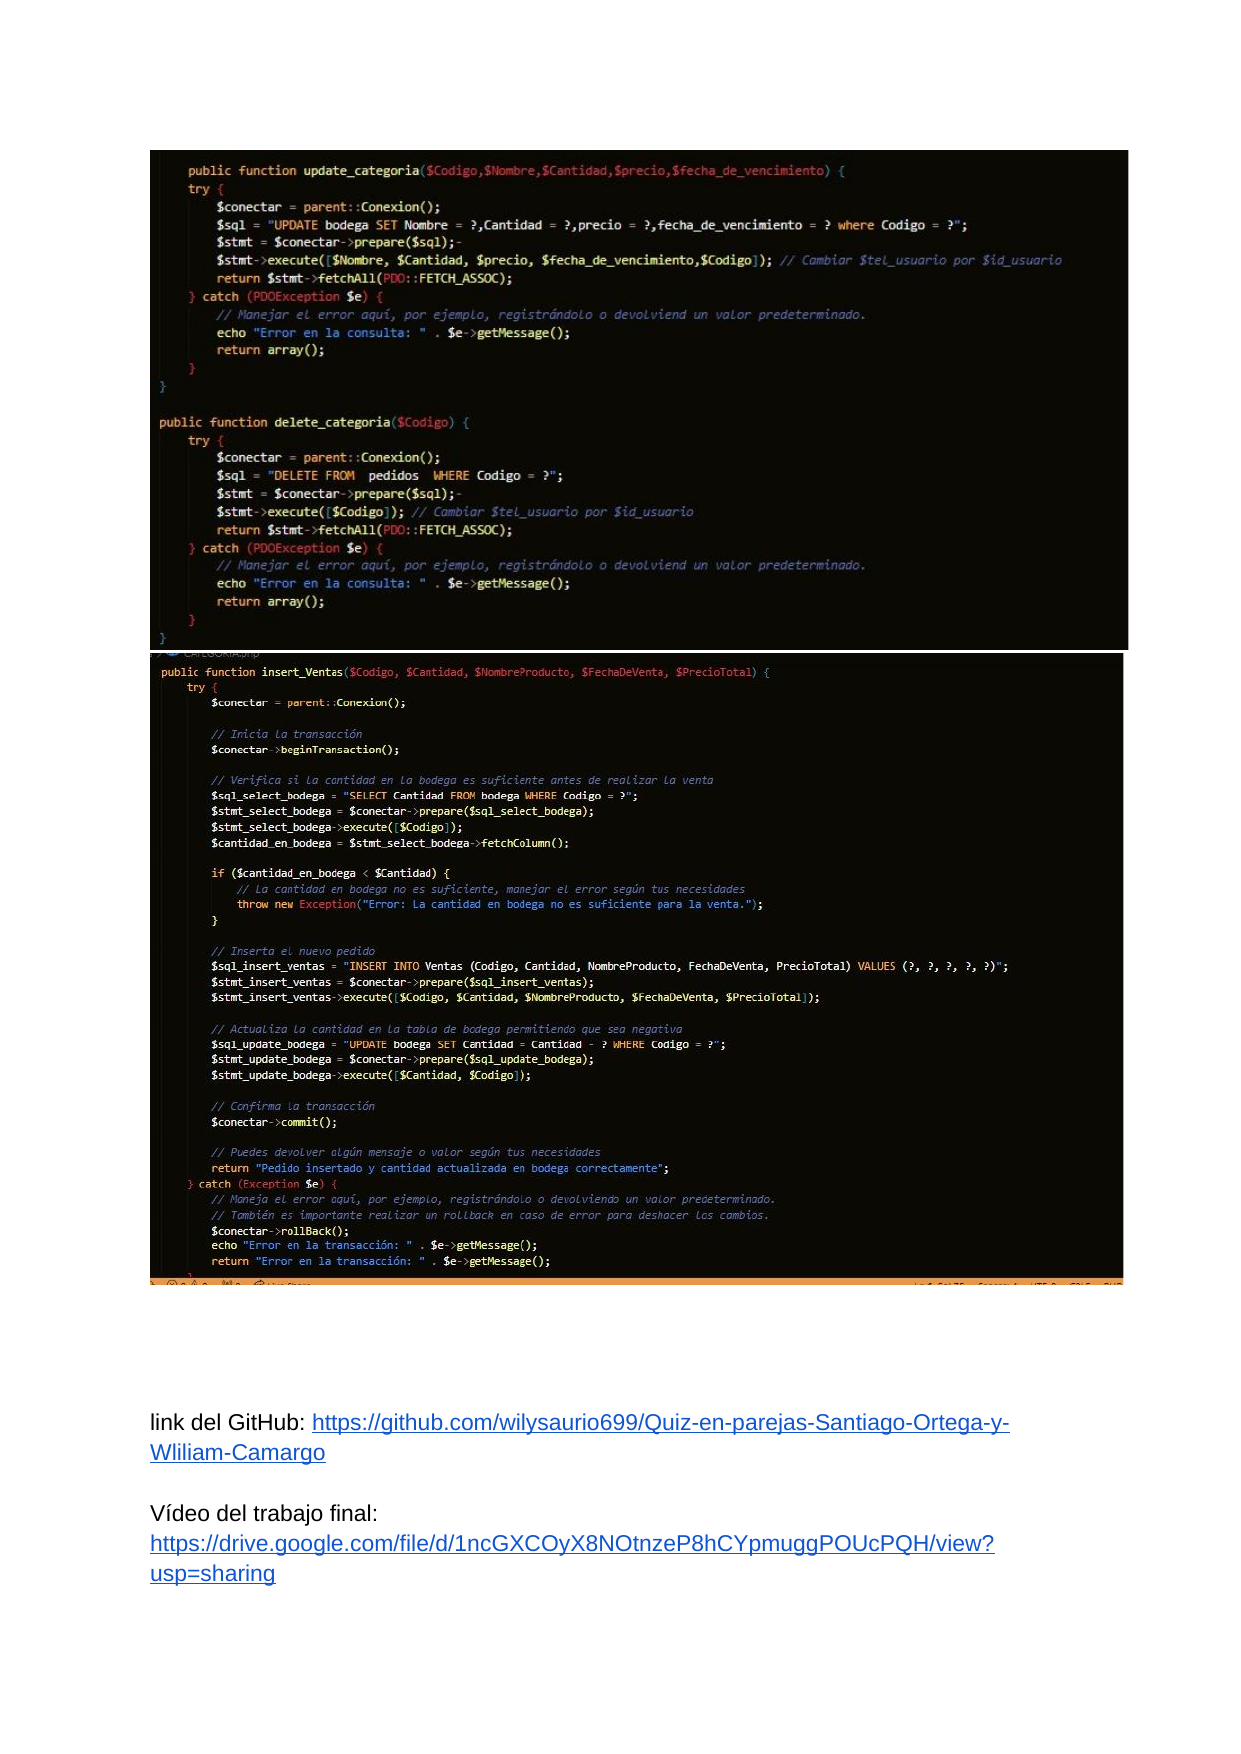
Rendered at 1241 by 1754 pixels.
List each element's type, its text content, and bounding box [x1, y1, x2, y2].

text https://drive.google.com/file/d/1ncGXCOyX8NOtnzeP8hCYpmuggPOUcPQH/view?usp=sharing [150, 1530, 1090, 1586]
text link del GitHub: https://github.com/wilysaurio699/Quiz-en-parejas-Santiago-Ortega-y-Wliliam-Camargo [150, 1409, 1090, 1465]
text Vídeo del trabajo final: [150, 1499, 1090, 1526]
picture [150, 653, 1124, 1285]
picture [150, 150, 1129, 650]
